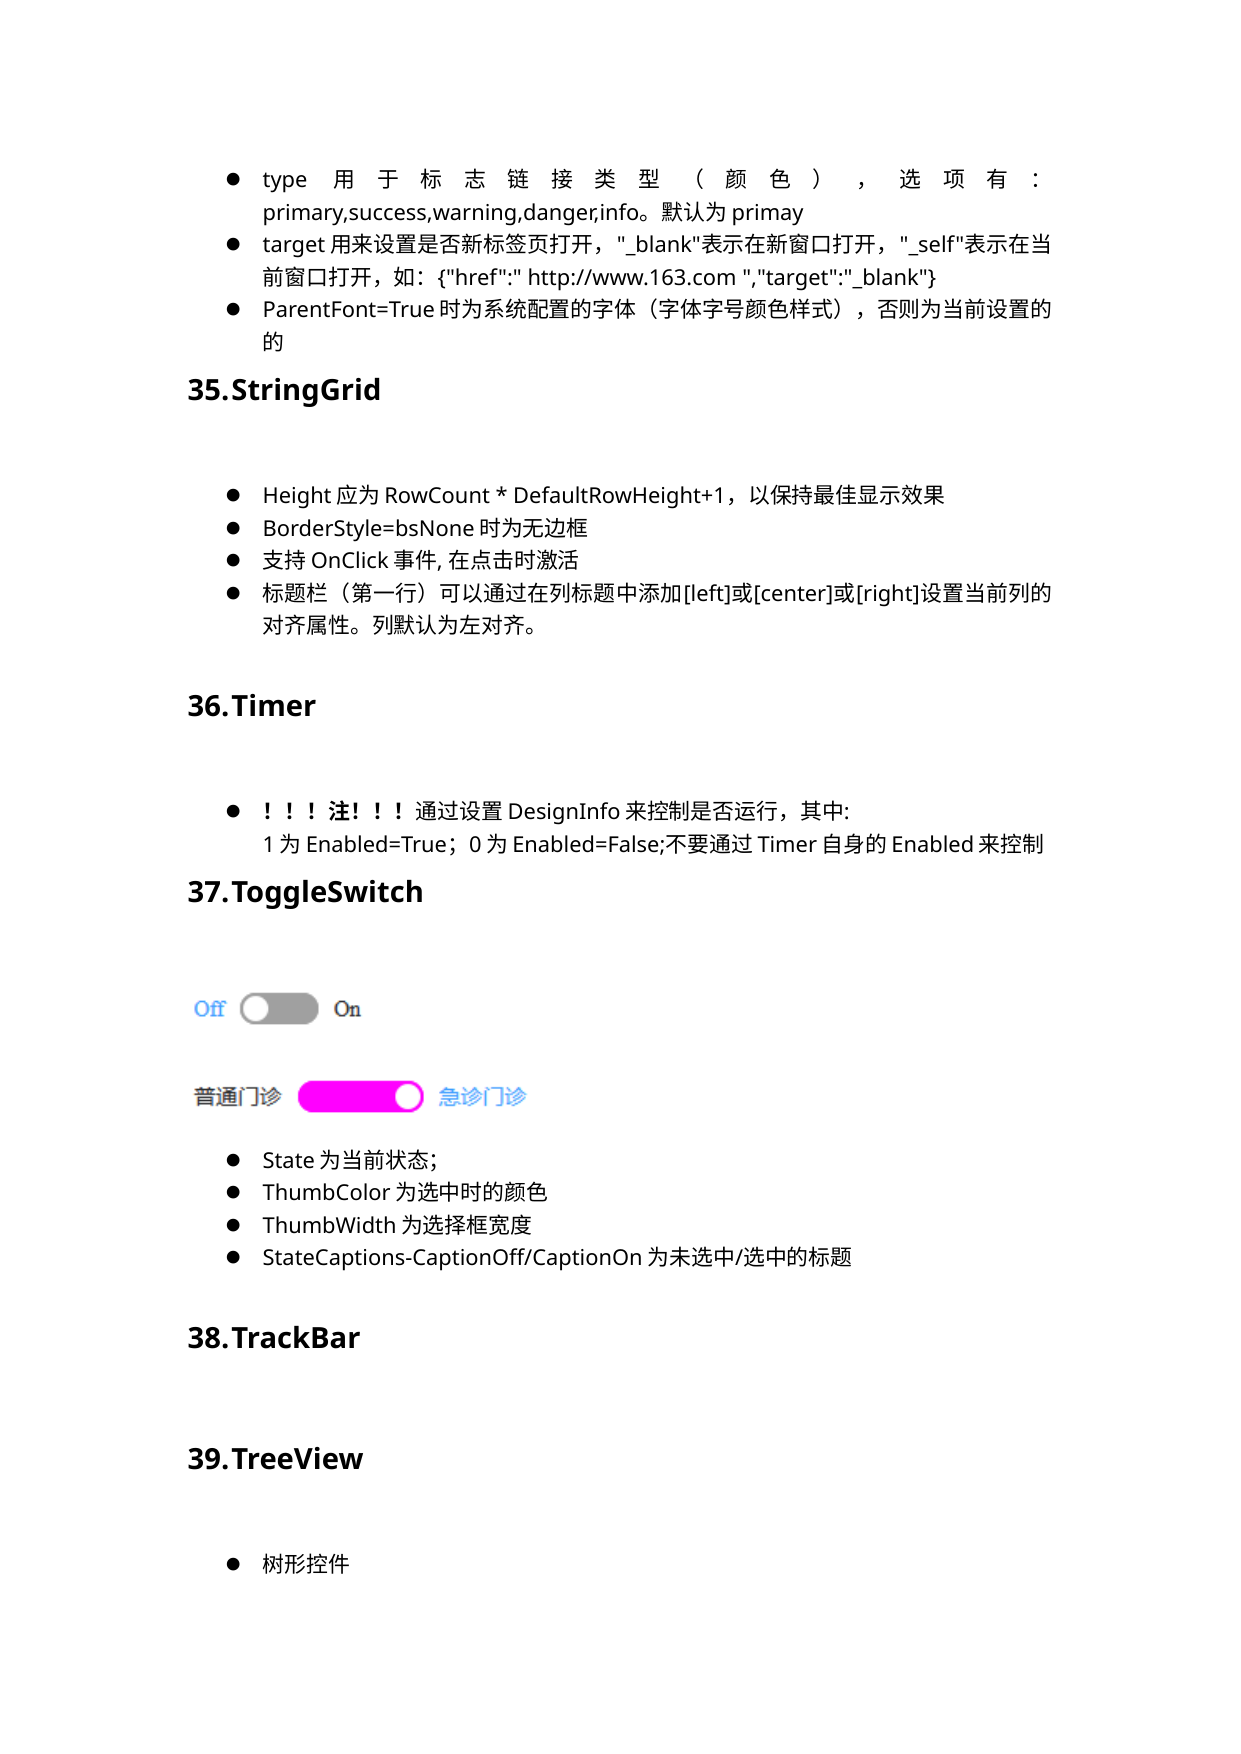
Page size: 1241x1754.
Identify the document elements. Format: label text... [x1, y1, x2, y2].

list ！！！注！！！通过设置DesignInfo来控制是否运行，其中: [225, 794, 1053, 826]
subtitle ToggleSwitch [187, 859, 1053, 924]
subtitle Timer [187, 673, 1053, 738]
subtitle TreeView [187, 1426, 1053, 1491]
list ParentFont=True时为系统配置的字体（字体字号颜色样式），否则为当前设置的的 [225, 292, 1053, 357]
list 树形控件 [225, 1547, 1053, 1579]
list ThumbColor为选中时的颜色 [225, 1175, 1053, 1207]
subtitle TrackBar [187, 1305, 1053, 1370]
list State为当前状态； [225, 1142, 1053, 1175]
subtitle StringGrid [187, 357, 1053, 422]
list ThumbWidth为选择框宽度 [225, 1207, 1053, 1240]
picture [187, 979, 539, 1122]
list 标题栏（第一行）可以通过在列标题中添加[left]或[center]或[right]设置当前列的对齐属性。列默认为左对齐。 [225, 575, 1053, 640]
list StateCaptions-CaptionOff/CaptionOn为未选中/选中的标题 [225, 1240, 1053, 1272]
list 1为Enabled=True；0为Enabled=False;不要通过Timer自身的Enabled来控制 [262, 826, 1053, 859]
list target用来设置是否新标签页打开，"_blank"表示在新窗口打开，"_self"表示在当前窗口打开，如：{"href":" http://www.163.com ","target":"_blank"} [225, 227, 1053, 292]
list BorderStyle=bsNone时为无边框 [225, 510, 1053, 543]
list 支持OnClick事件, 在点击时激活 [225, 543, 1053, 575]
list type用于标志链接类型（颜色），选项有：primary,success,warning,danger,info。默认为primay [225, 162, 1053, 227]
list Height应为RowCount * DefaultRowHeight+1，以保持最佳显示效果 [225, 478, 1053, 510]
